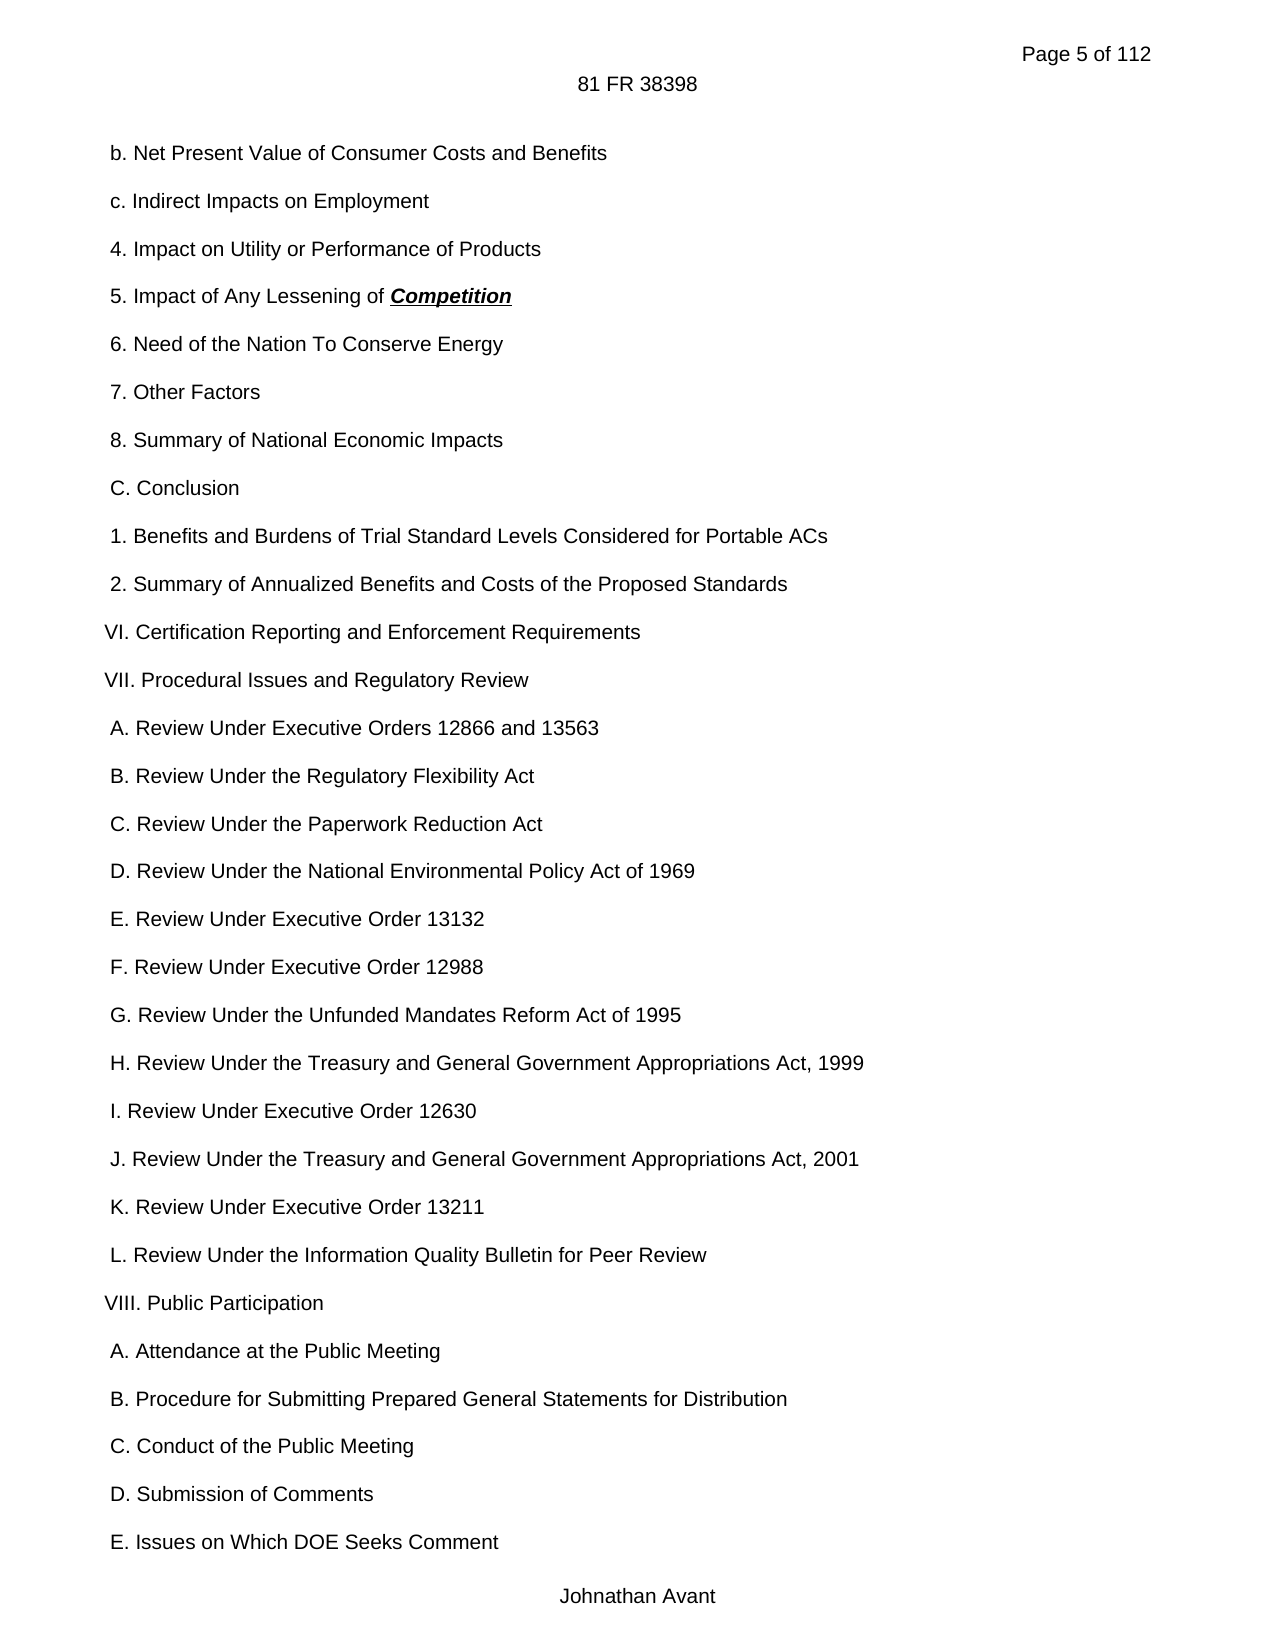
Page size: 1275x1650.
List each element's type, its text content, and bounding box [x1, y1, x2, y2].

text K. Review Under Executive Order 13211 [104, 1192, 1171, 1219]
text B. Procedure for Submitting Prepared General Statements for Distribution [104, 1383, 1171, 1410]
text A. Attendance at the Public Meeting [104, 1335, 1171, 1362]
text 1. Benefits and Burdens of Trial Standard Levels Considered for Portable ACs [104, 521, 1171, 548]
text C. Conduct of the Public Meeting [104, 1431, 1171, 1458]
text VII. Procedural Issues and Regulatory Review [104, 664, 1171, 692]
text F. Review Under Executive Order 12988 [104, 952, 1171, 979]
text 2. Summary of Annualized Benefits and Costs of the Proposed Standards [104, 569, 1171, 596]
text H. Review Under the Treasury and General Government Appropriations Act, 1999 [104, 1048, 1171, 1075]
text b. Net Present Value of Consumer Costs and Benefits [104, 137, 1171, 164]
text 4. Impact on Utility or Performance of Products [104, 233, 1171, 260]
text VI. Certification Reporting and Enforcement Requirements [104, 617, 1171, 644]
text 5. Impact of Any Lessening of Competition [104, 281, 1171, 308]
text I. Review Under Executive Order 12630 [104, 1096, 1171, 1123]
text B. Review Under the Regulatory Flexibility Act [104, 760, 1171, 787]
text c. Indirect Impacts on Employment [104, 185, 1171, 212]
text J. Review Under the Treasury and General Government Appropriations Act, 2001 [104, 1144, 1171, 1171]
text L. Review Under the Information Quality Bulletin for Peer Review [104, 1239, 1171, 1267]
text 7. Other Factors [104, 377, 1171, 404]
text D. Review Under the National Environmental Policy Act of 1969 [104, 856, 1171, 883]
text 8. Summary of National Economic Impacts [104, 425, 1171, 452]
text D. Submission of Comments [104, 1479, 1171, 1506]
text E. Issues on Which DOE Seeks Comment [104, 1527, 1171, 1554]
text C. Conclusion [104, 473, 1171, 500]
text 6. Need of the Nation To Conserve Energy [104, 329, 1171, 356]
text A. Review Under Executive Orders 12866 and 13563 [104, 712, 1171, 739]
text E. Review Under Executive Order 13132 [104, 904, 1171, 931]
text C. Review Under the Paperwork Reduction Act [104, 808, 1171, 835]
text VIII. Public Participation [104, 1287, 1171, 1314]
text G. Review Under the Unfunded Mandates Reform Act of 1995 [104, 1000, 1171, 1027]
